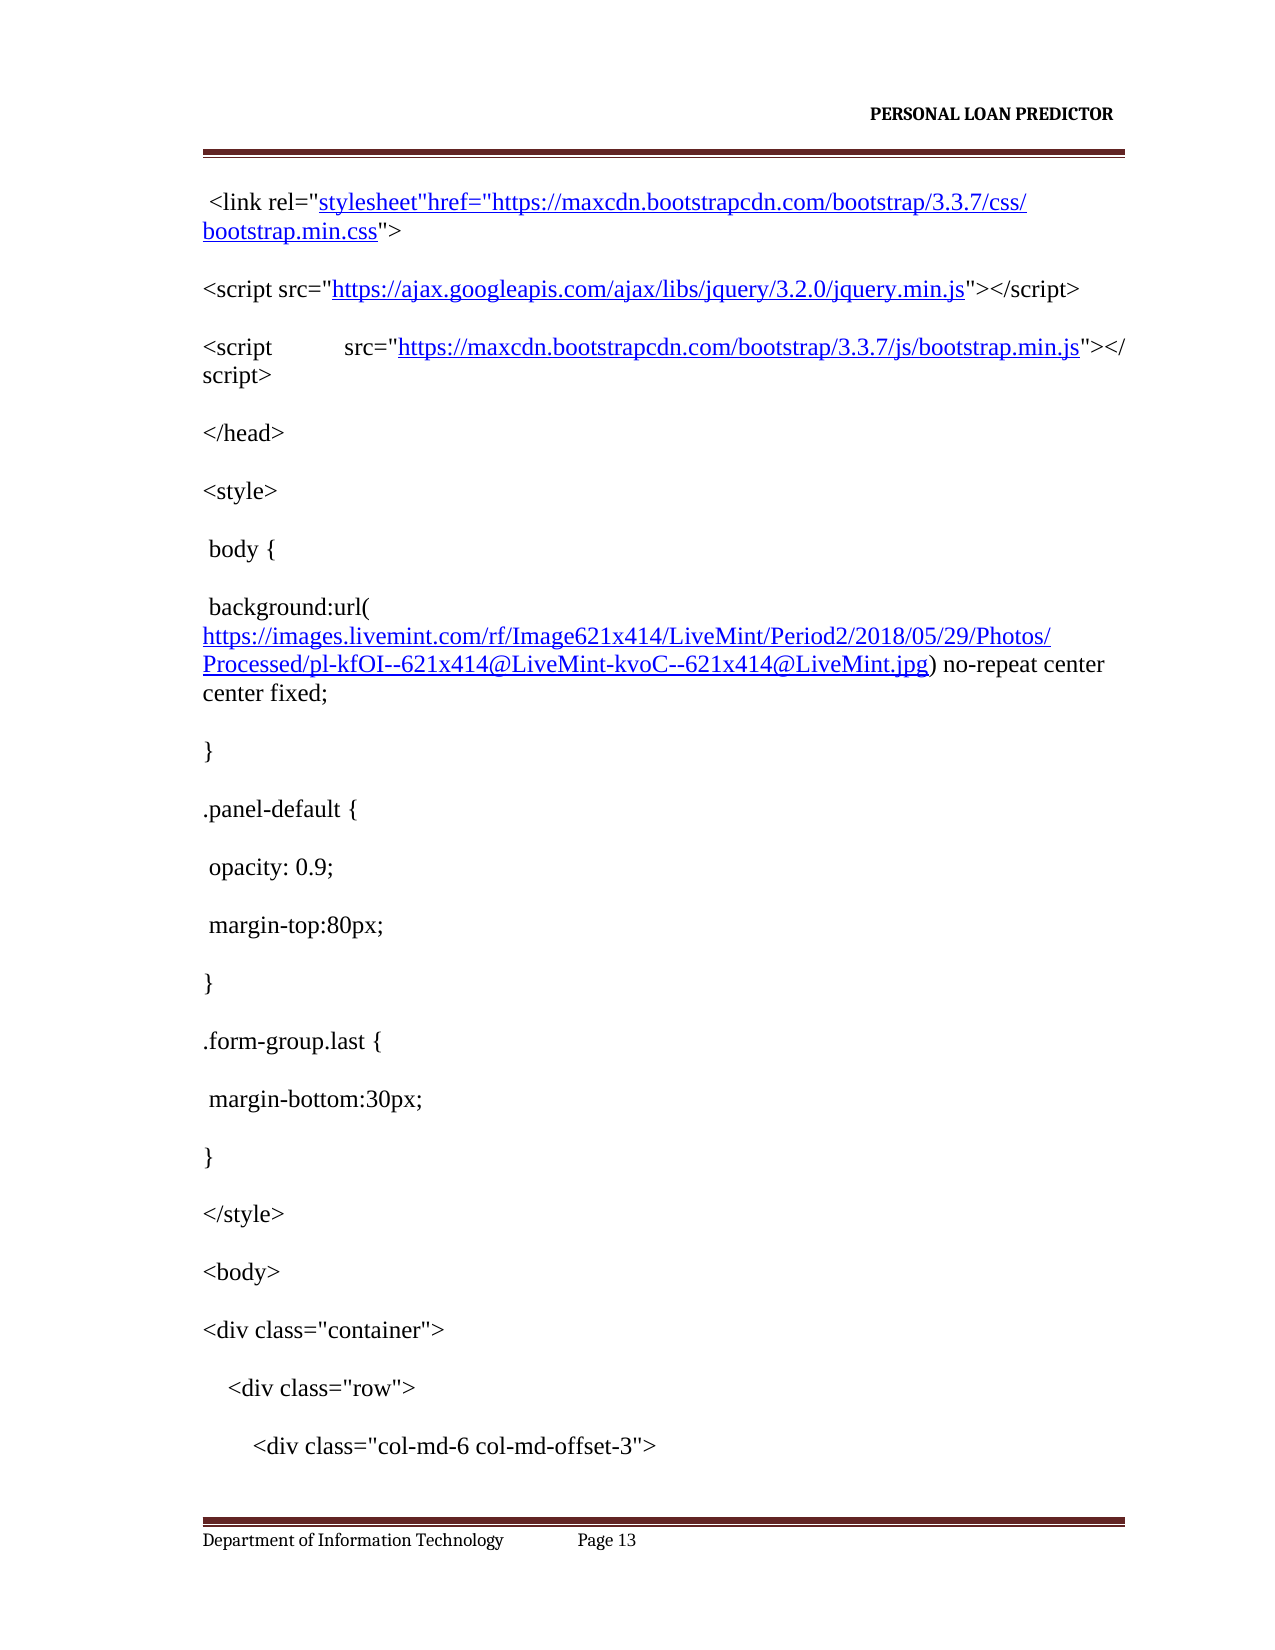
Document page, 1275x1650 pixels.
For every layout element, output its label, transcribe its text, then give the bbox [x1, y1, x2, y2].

text <script src="https://maxcdn.bootstrapcdn.com/bootstrap/3.3.7/js/bootstrap.min.js"></script> [202, 332, 1125, 389]
text <style> [202, 476, 1125, 505]
text .form-group.last { [202, 1026, 1125, 1054]
text .panel-default { [202, 794, 1125, 823]
text opacity: 0.9; [202, 852, 1125, 881]
text body { [202, 534, 1125, 563]
text } [202, 736, 1125, 765]
text <body> [202, 1257, 1125, 1286]
text </style> [202, 1199, 1125, 1228]
text <link rel="stylesheet"href="https://maxcdn.bootstrapcdn.com/bootstrap/3.3.7/css/bootstrap.min.css"> [202, 187, 1125, 244]
text <script src="https://ajax.googleapis.com/ajax/libs/jquery/3.2.0/jquery.min.js"></script> [202, 274, 1125, 302]
text } [202, 968, 1125, 997]
text margin-top:80px; [202, 910, 1125, 939]
text <div class="col-md-6 col-md-offset-3"> [202, 1431, 1125, 1460]
text <div class="container"> [202, 1315, 1125, 1344]
text } [202, 1142, 1125, 1170]
text margin-bottom:30px; [202, 1084, 1125, 1112]
text background:url( https://images.livemint.com/rf/Image621x414/LiveMint/Period2/2018/05/29/Photos/Processed/pl-kfOI--621x414@LiveMint-kvoC--621x414@LiveMint.jpg) no-repeat center center fixed; [202, 592, 1125, 707]
text </head> [202, 418, 1125, 447]
text <div class="row"> [202, 1373, 1125, 1402]
